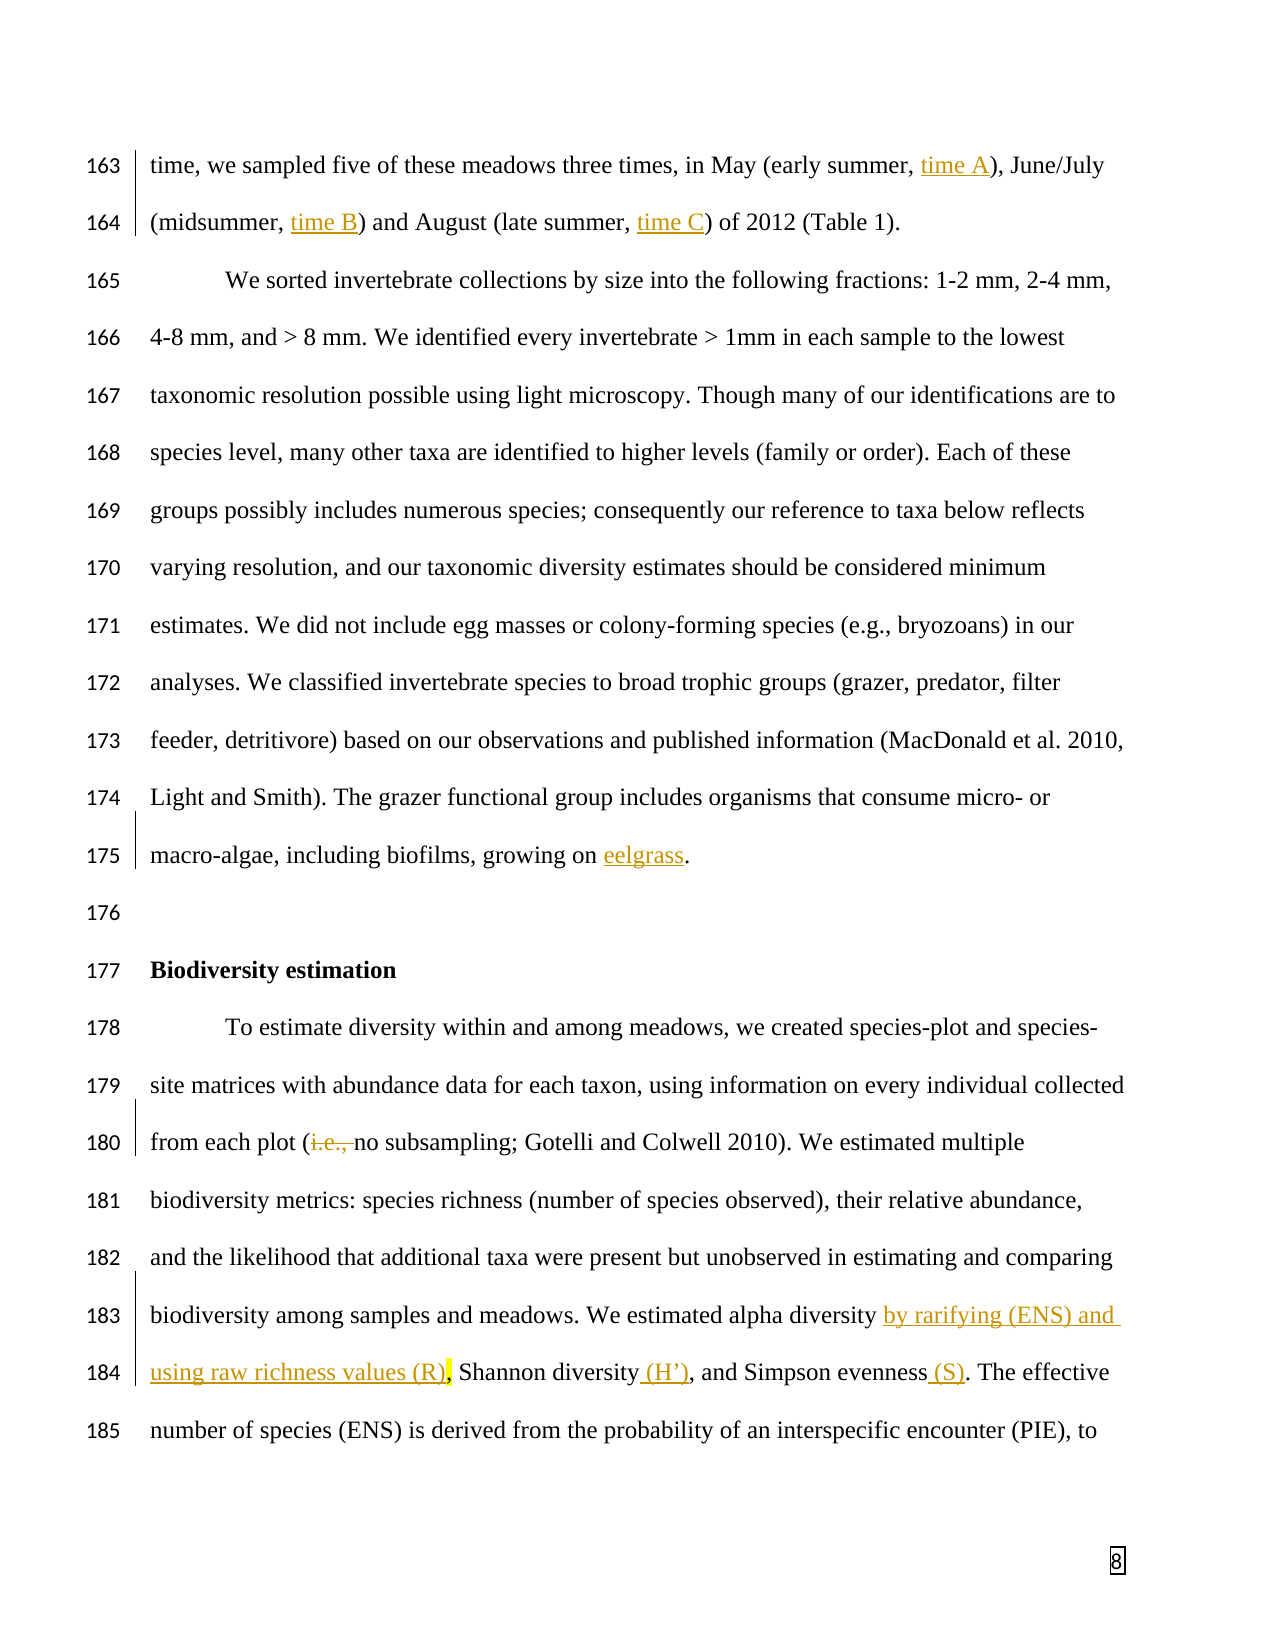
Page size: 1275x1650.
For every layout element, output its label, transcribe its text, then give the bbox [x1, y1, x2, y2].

text We sorted invertebrate collections by size into the following fractions: 1-2 mm, 2-4 mm, 4-8 mm, and > 8 mm. We identified every invertebrate > 1mm in each sample to the lowest taxonomic resolution possible using light microscopy. Though many of our identifications are to species level, many other taxa are identified to higher levels (family or order). Each of these groups possibly includes numerous species; consequently our reference to taxa below reflects varying resolution, and our taxonomic diversity estimates should be considered minimum estimates. We did not include egg masses or colony-forming species (e.g., bryozoans) in our analyses. We classified invertebrate species to broad trophic groups (grazer, predator, filter feeder, detritivore) based on our observations and published information (MacDonald et al. 2010, Light and Smith). The grazer functional group includes organisms that consume micro- or macro-algae, including biofilms, growing on . [150, 265, 1125, 869]
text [150, 150, 1125, 236]
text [150, 1012, 1125, 1444]
text Biodiversity estimation [150, 955, 1125, 984]
